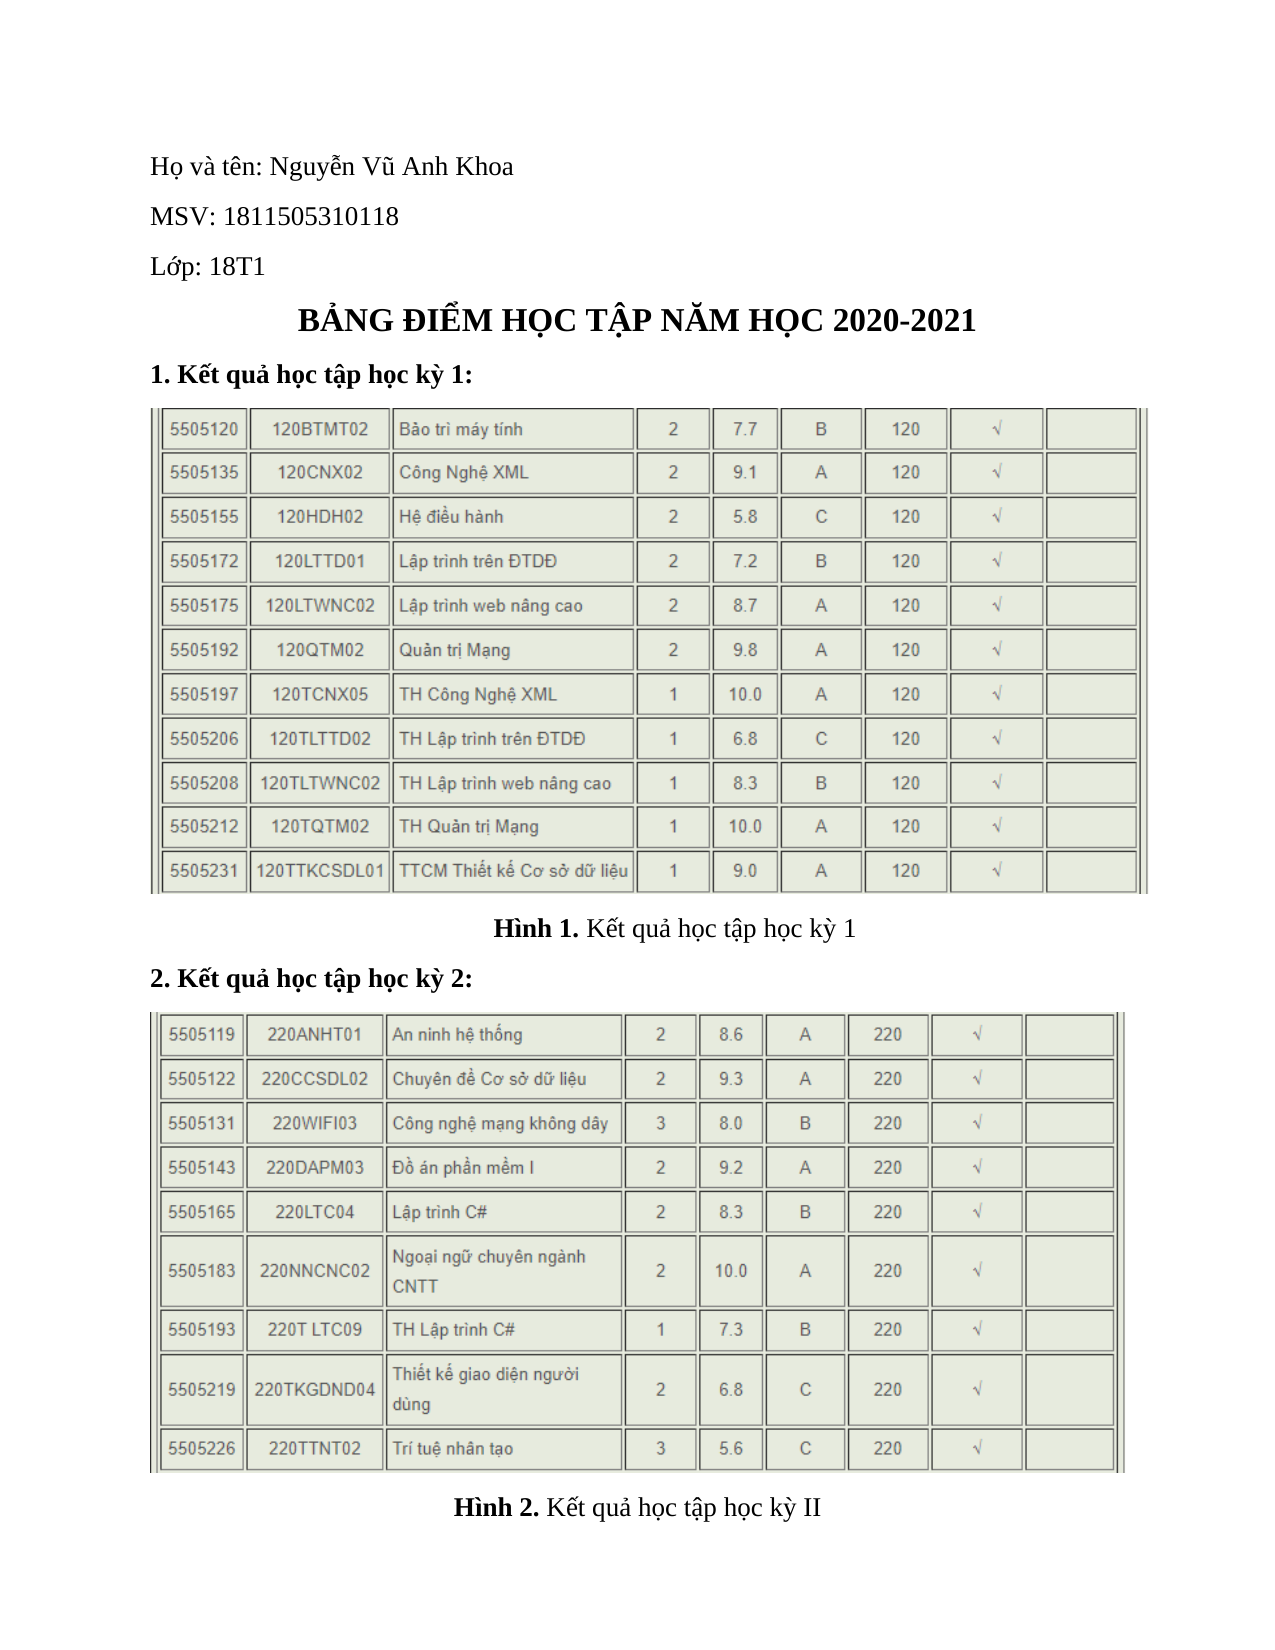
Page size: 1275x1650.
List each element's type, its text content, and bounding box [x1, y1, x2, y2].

text 1. Kết quả học tập học kỳ 1: [150, 359, 1125, 390]
text Lớp: 18T1 [150, 250, 1125, 282]
text Hình 2. Kết quả học tập học kỳ II [150, 1491, 1125, 1522]
text BẢNG ĐIỂM HỌC TẬP NĂM HỌC 2020-2021 [150, 301, 1125, 339]
picture [150, 1012, 1125, 1473]
text MSV: 1811505310118 [150, 200, 1125, 231]
picture [150, 408, 1149, 894]
text Hình 1. Kết quả học tập học kỳ 1 [150, 912, 1125, 943]
text 2. Kết quả học tập học kỳ 2: [150, 962, 1125, 993]
text Họ và tên: Nguyễn Vũ Anh Khoa [150, 150, 1125, 181]
